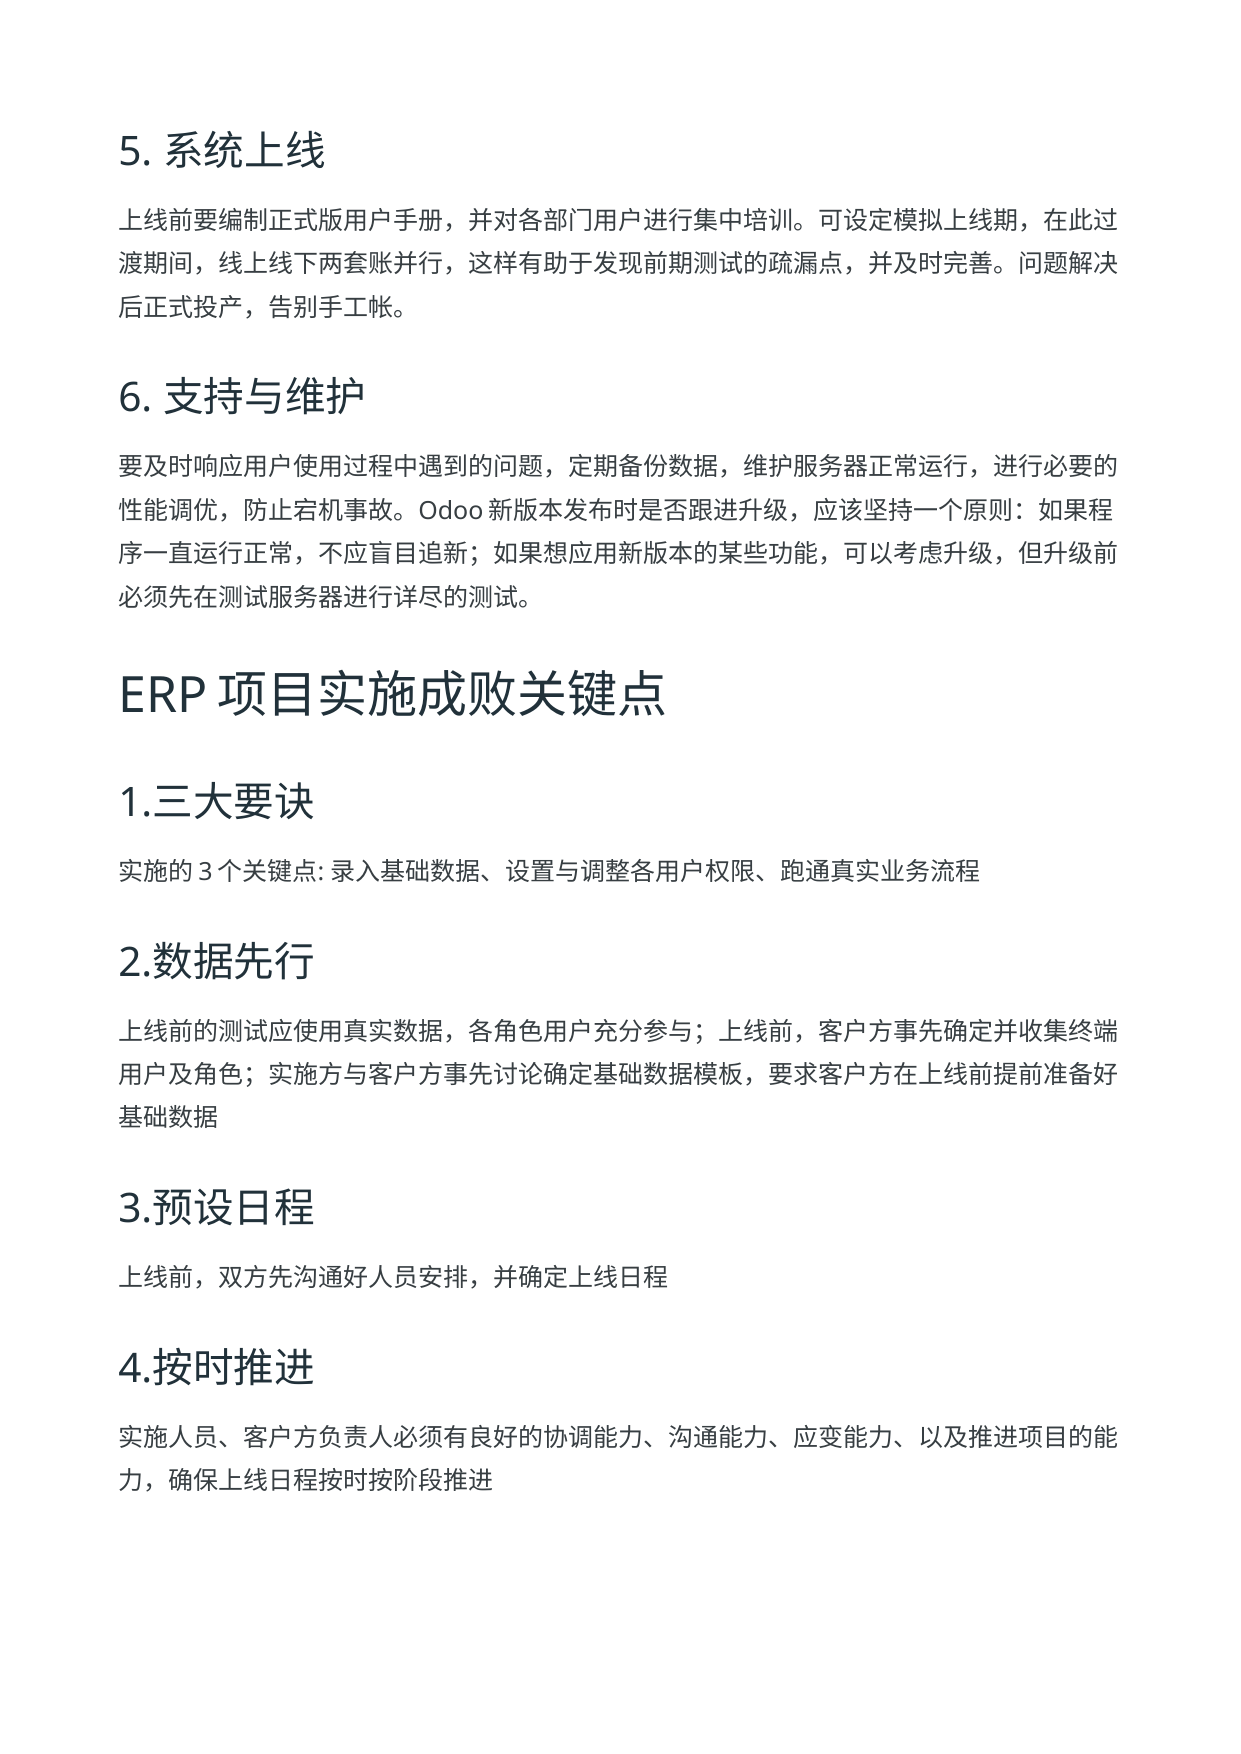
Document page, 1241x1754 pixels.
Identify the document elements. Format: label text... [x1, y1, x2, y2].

text 实施的3个关键点: 录入基础数据、设置与调整各用户权限、跑通真实业务流程 [118, 851, 1122, 887]
subtitle 6. 支持与维护 [118, 365, 1122, 424]
text 上线前，双方先沟通好人员安排，并确定上线日程 [118, 1258, 1122, 1294]
subtitle 2.数据先行 [118, 929, 1122, 988]
subtitle 4.按时推进 [118, 1335, 1122, 1394]
subtitle ERP项目实施成败关键点 [118, 655, 1122, 728]
subtitle 3.预设日程 [118, 1176, 1122, 1234]
subtitle 5. 系统上线 [118, 118, 1122, 177]
text 要及时响应用户使用过程中遇到的问题，定期备份数据，维护服务器正常运行，进行必要的性能调优，防止宕机事故。Odoo新版本发布时是否跟进升级，应该坚持一个原则：如果程序一直运行正常，不应盲目追新；如果想应用新版本的某些功能，可以考虑升级，但升级前必须先在测试服务器进行详尽的测试。 [118, 447, 1122, 613]
text 实施人员、客户方负责人必须有良好的协调能力、沟通能力、应变能力、以及推进项目的能力，确保上线日程按时按阶段推进 [118, 1417, 1122, 1497]
text 上线前要编制正式版用户手册，并对各部门用户进行集中培训。可设定模拟上线期，在此过渡期间，线上线下两套账并行，这样有助于发现前期测试的疏漏点，并及时完善。问题解决后正式投产，告别手工帐。 [118, 200, 1122, 323]
subtitle 1.三大要诀 [118, 769, 1122, 828]
text 上线前的测试应使用真实数据，各角色用户充分参与；上线前，客户方事先确定并收集终端用户及角色；实施方与客户方事先讨论确定基础数据模板，要求客户方在上线前提前准备好基础数据 [118, 1011, 1122, 1134]
